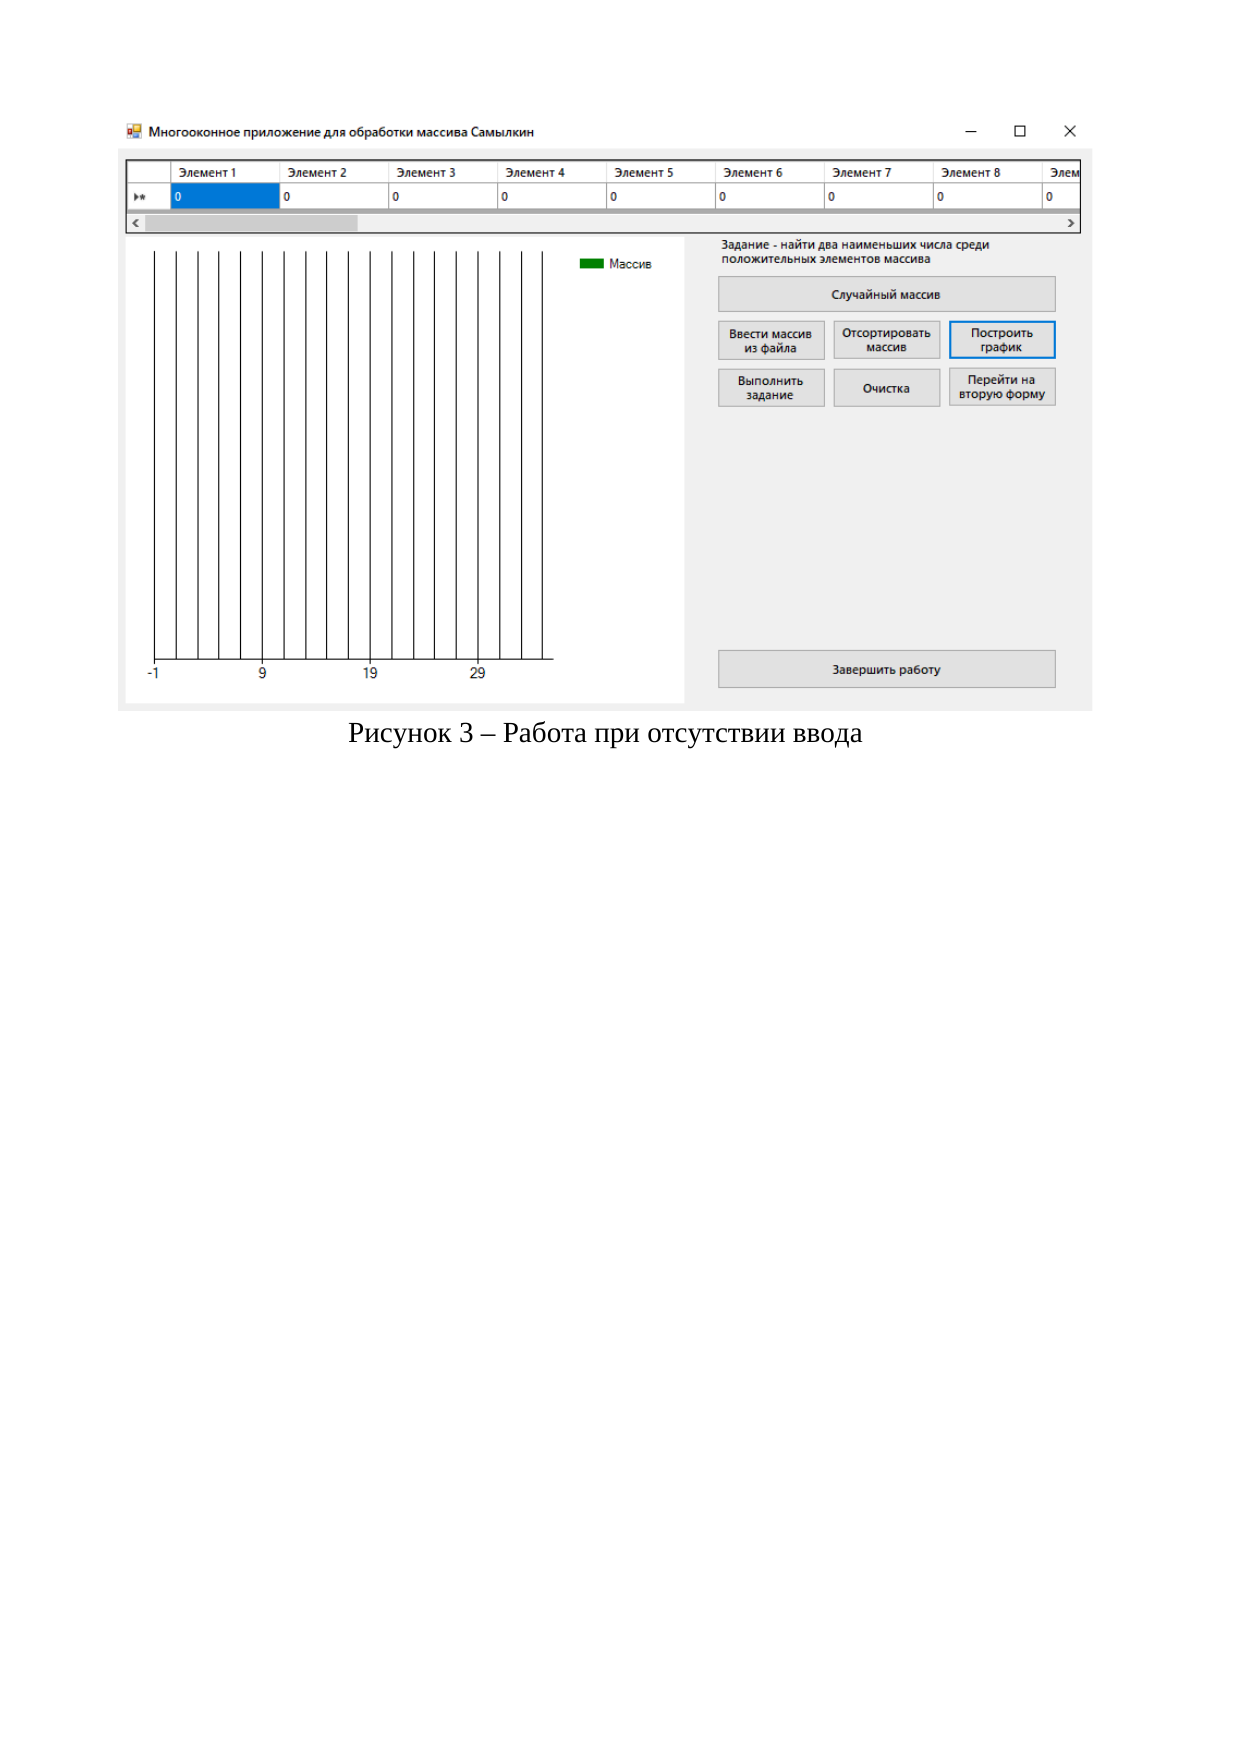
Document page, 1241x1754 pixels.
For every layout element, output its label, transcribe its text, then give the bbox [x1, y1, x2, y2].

picture [118, 118, 1093, 711]
